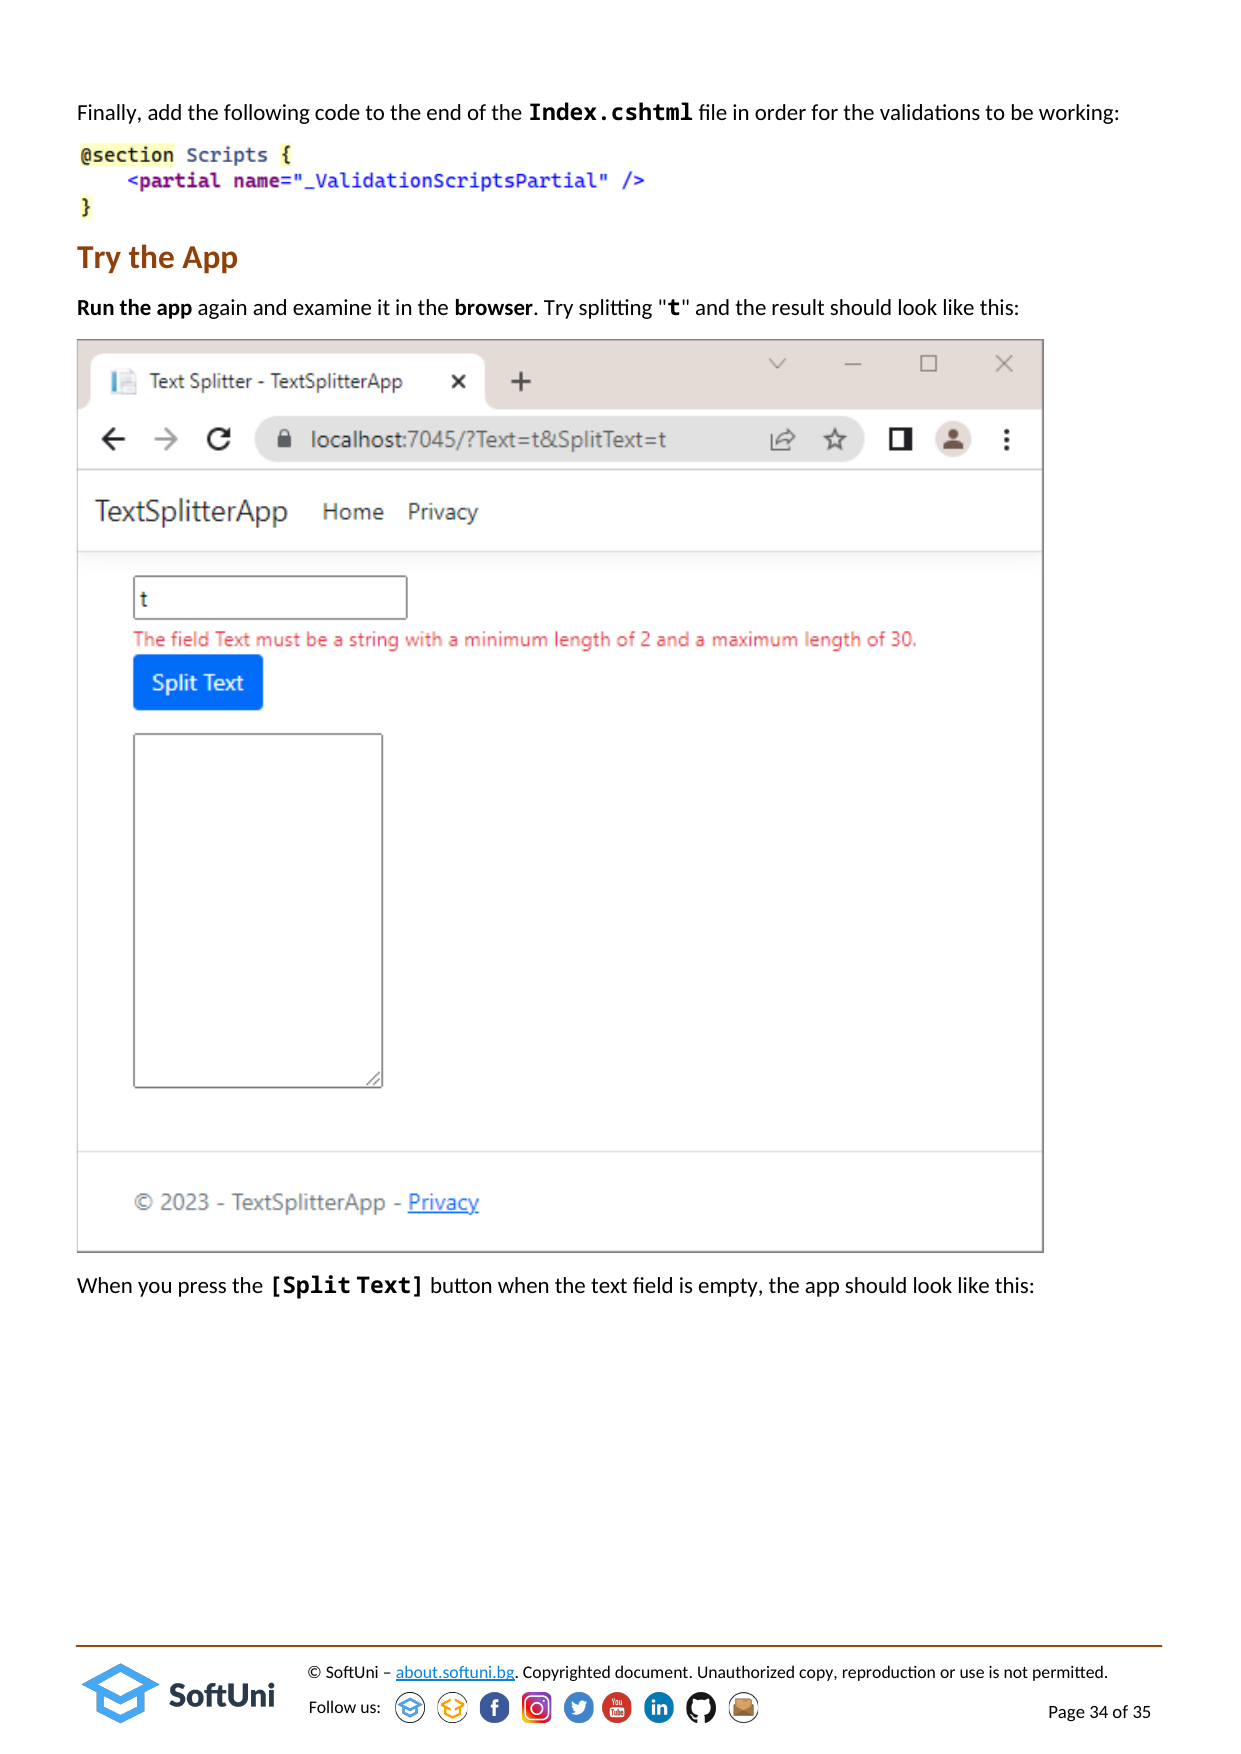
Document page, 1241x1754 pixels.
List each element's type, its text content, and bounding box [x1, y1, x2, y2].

picture [437, 1692, 468, 1723]
picture [665, 1714, 674, 1723]
picture [76, 339, 1044, 1253]
picture [602, 1692, 632, 1723]
picture [658, 1705, 667, 1714]
picture [75, 1658, 281, 1729]
picture [728, 1692, 759, 1723]
picture [644, 1714, 653, 1723]
picture [522, 1692, 552, 1723]
subtitle Try the App [77, 236, 1163, 277]
picture [395, 1692, 425, 1723]
picture [686, 1692, 716, 1723]
picture [76, 139, 649, 224]
text Finally, add the following code to the end of the Index.cshtml file in order for the validations to be working: [77, 95, 1163, 127]
picture [665, 1692, 674, 1701]
picture [564, 1692, 594, 1723]
text Run the app again and examine it in the browser. Try splitting "t" and the result should look like this: [77, 291, 1163, 322]
picture [479, 1692, 510, 1723]
text When you press the [Split Text] button when the text field is empty, the app should look like this: [77, 1269, 1163, 1301]
picture [644, 1692, 653, 1701]
